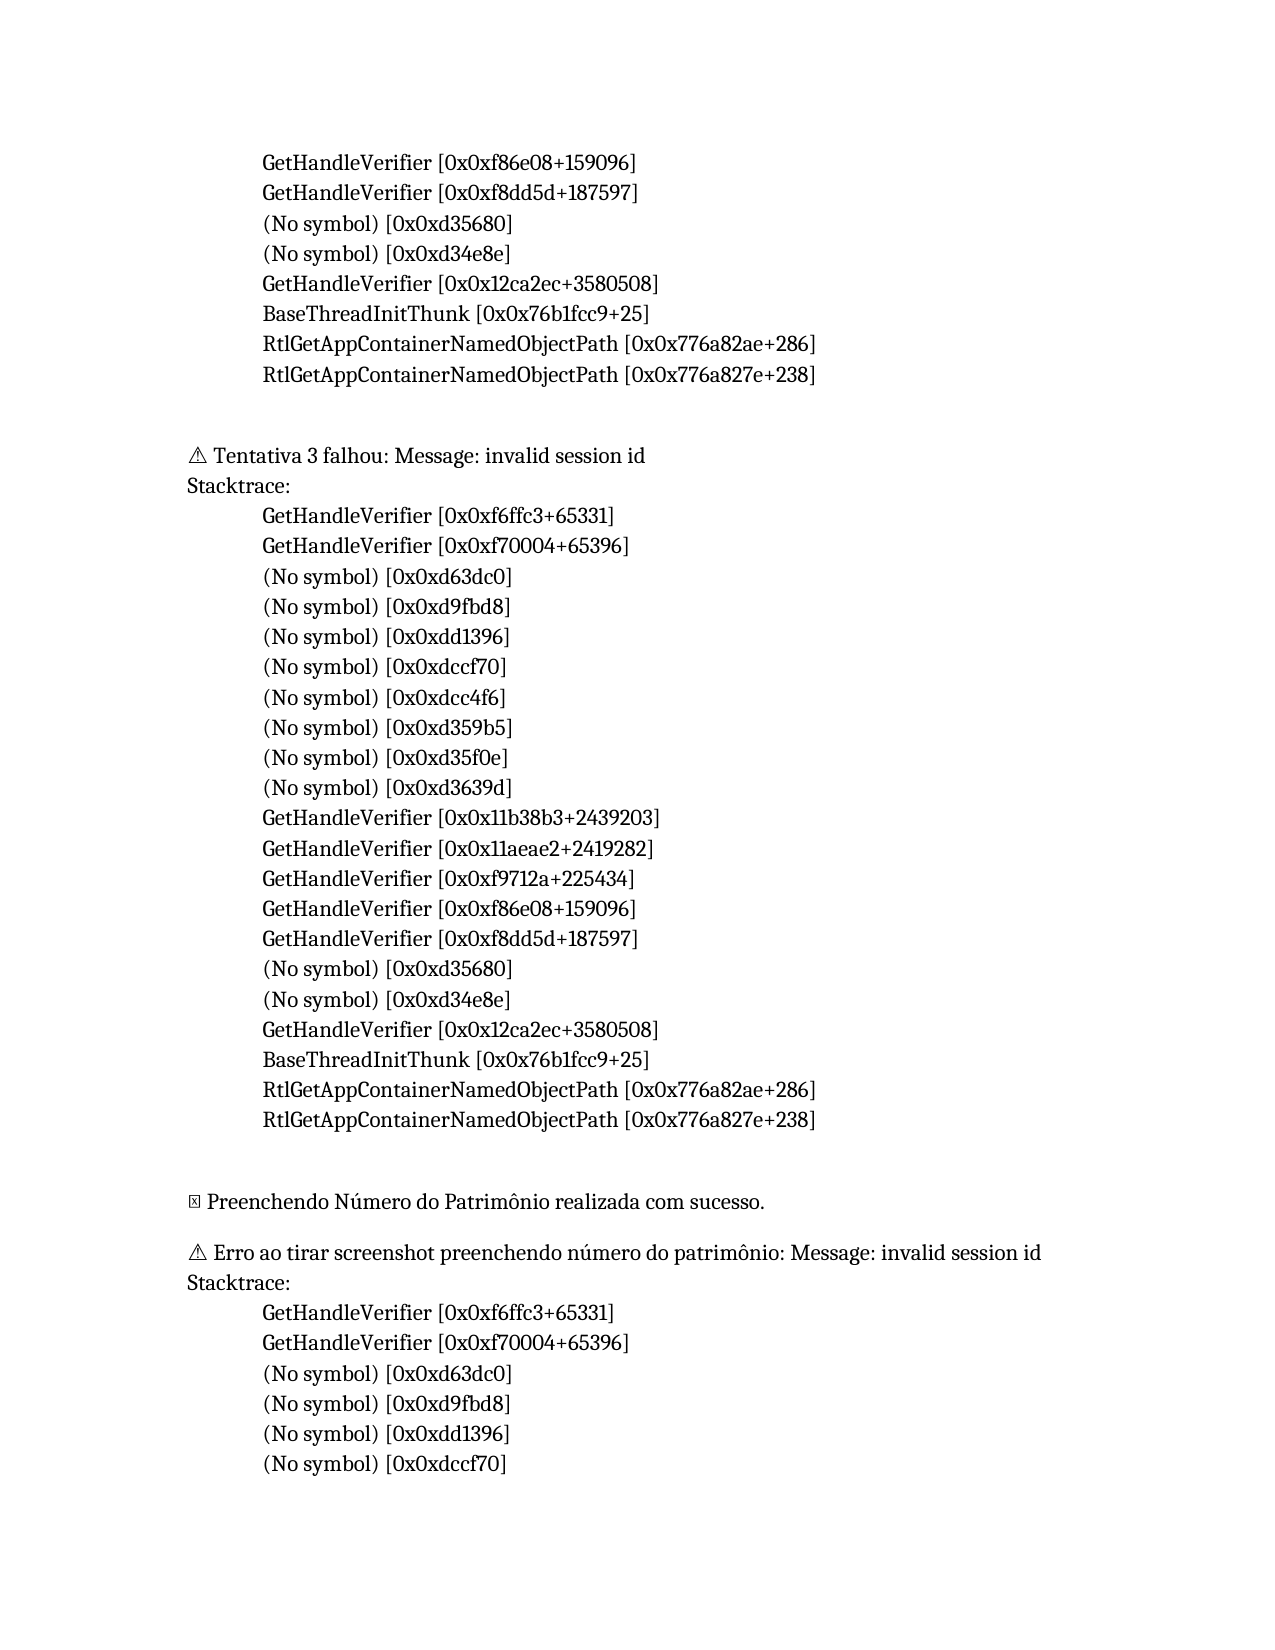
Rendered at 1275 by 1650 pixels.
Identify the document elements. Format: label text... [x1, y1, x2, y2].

text ⚠️ Tentativa 3 falhou: Message: invalid session id Stacktrace: GetHandleVerifier [0x0xf6ffc3+65331] GetHandleVerifier [0x0xf70004+65396] (No symbol) [0x0xd63dc0] (No symbol) [0x0xd9fbd8] (No symbol) [0x0xdd1396] (No symbol) [0x0xdccf70] (No symbol) [0x0xdcc4f6] (No symbol) [0x0xd359b5] (No symbol) [0x0xd35f0e] (No symbol) [0x0xd3639d] GetHandleVerifier [0x0x11b38b3+2439203] GetHandleVerifier [0x0x11aeae2+2419282] GetHandleVerifier [0x0xf9712a+225434] GetHandleVerifier [0x0xf86e08+159096] GetHandleVerifier [0x0xf8dd5d+187597] (No symbol) [0x0xd35680] (No symbol) [0x0xd34e8e] GetHandleVerifier [0x0x12ca2ec+3580508] BaseThreadInitThunk [0x0x76b1fcc9+25] RtlGetAppContainerNamedObjectPath [0x0x776a82ae+286] RtlGetAppContainerNamedObjectPath [0x0x776a827e+238] [187, 443, 1087, 1164]
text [187, 1239, 1087, 1477]
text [187, 150, 1087, 418]
text ✅ Preenchendo Número do Patrimônio realizada com sucesso. [187, 1188, 1087, 1215]
